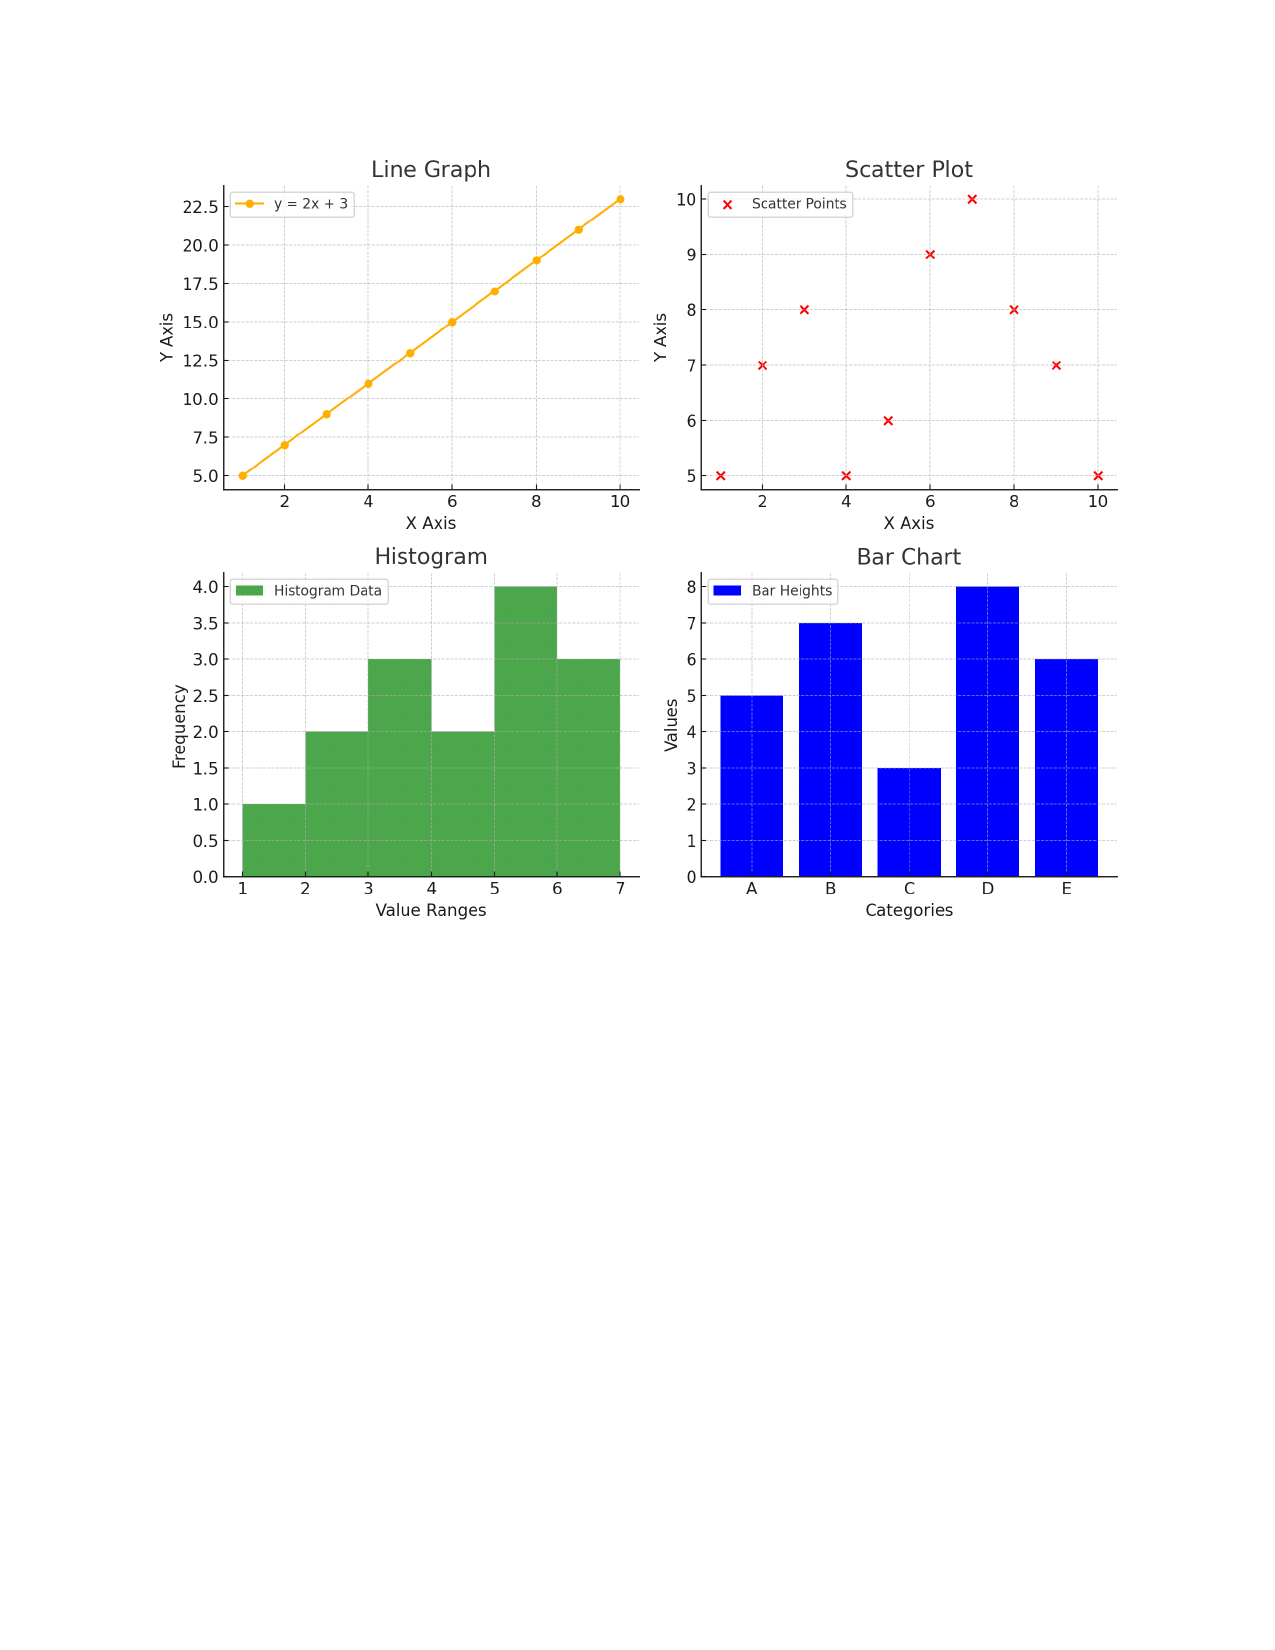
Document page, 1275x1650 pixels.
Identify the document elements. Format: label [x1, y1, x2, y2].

picture [150, 150, 1125, 929]
